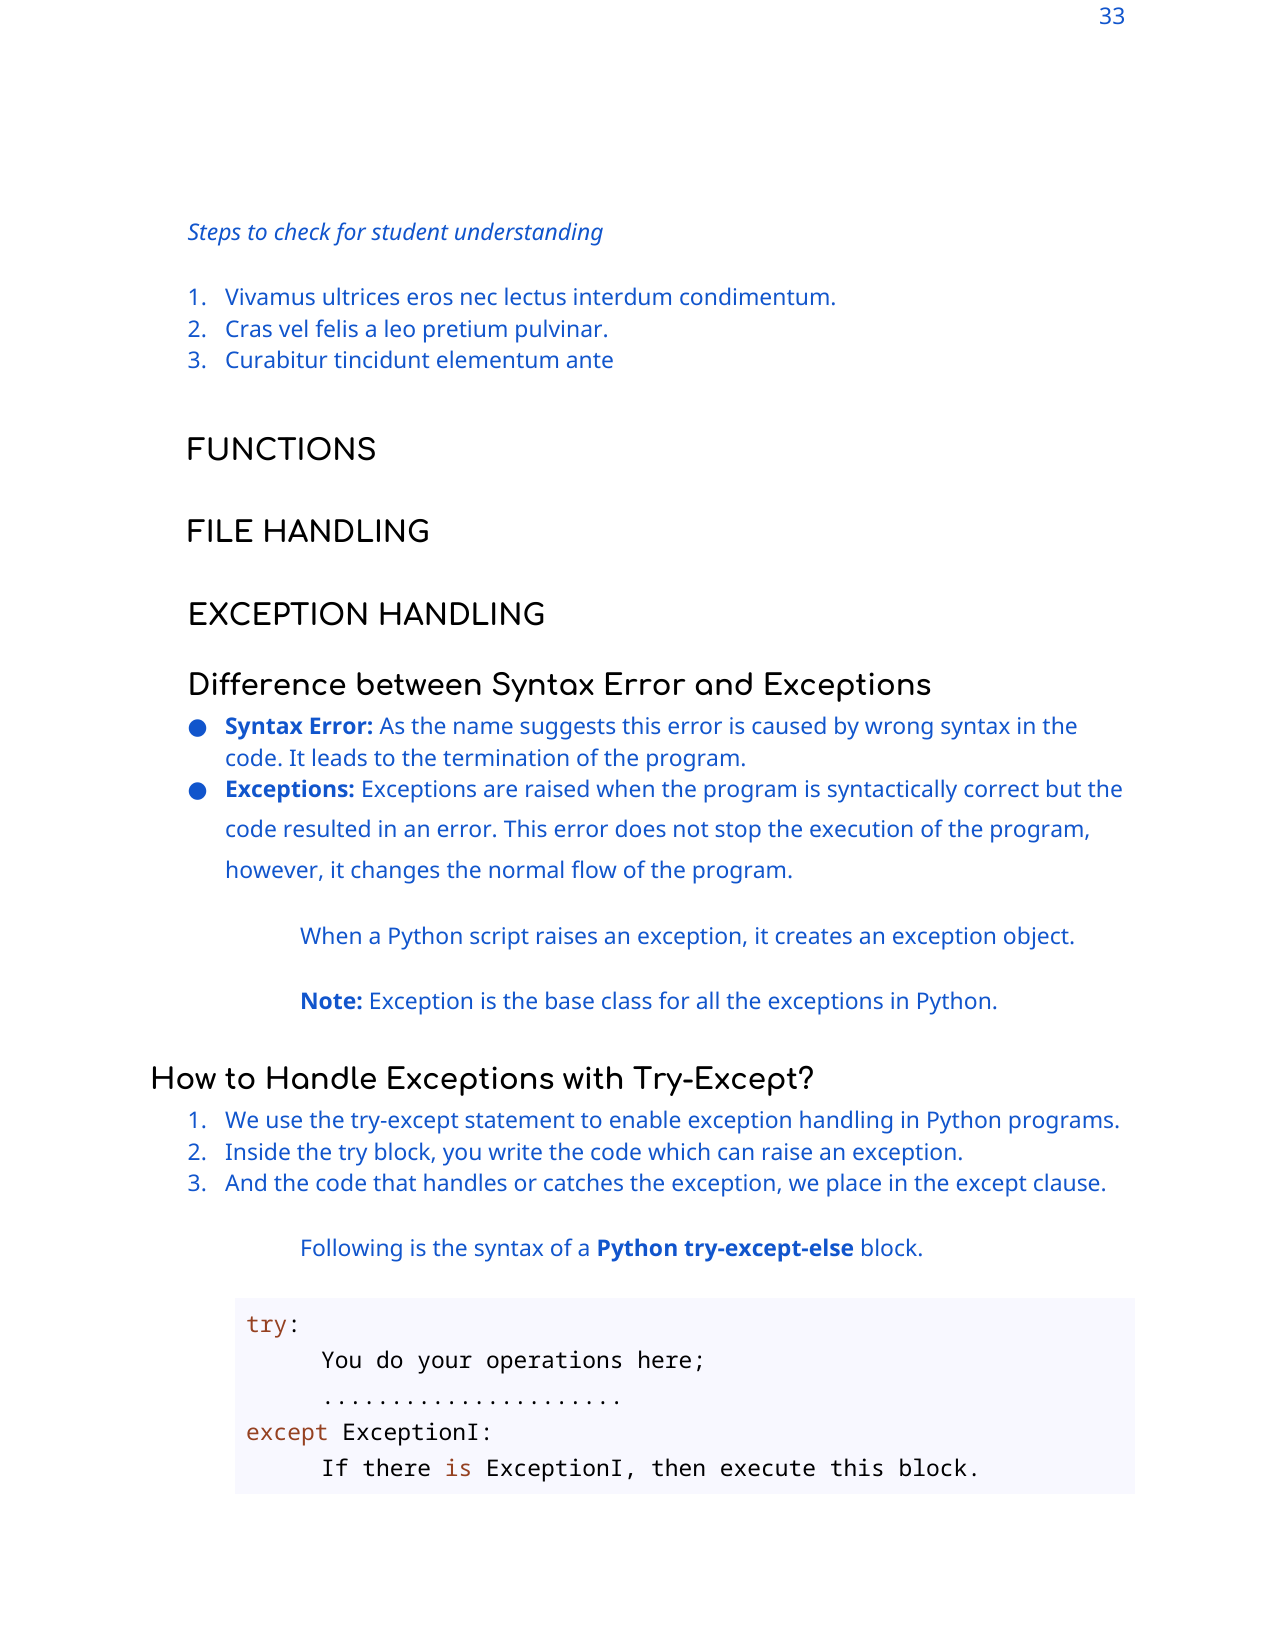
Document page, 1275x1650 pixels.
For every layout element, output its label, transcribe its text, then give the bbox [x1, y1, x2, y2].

text Following is the syntax of a Python try-except-else block. [225, 1232, 1125, 1263]
subtitle EXCEPTION HANDLING [187, 599, 1125, 632]
subtitle Difference between Syntax Error and Exceptions [187, 669, 1125, 702]
list Vivamus ultrices eros nec lectus interdum condimentum. [187, 281, 1125, 312]
text Steps to check for student understanding [187, 216, 1125, 247]
text Note: Exception is the base class for all the exceptions in Python. [225, 985, 1125, 1016]
list We use the try-except statement to enable exception handling in Python programs. [187, 1104, 1125, 1135]
list Inside the try block, you write the code which can raise an exception. [187, 1135, 1125, 1167]
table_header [235, 1298, 1135, 1494]
list Curabitur tincidunt elementum ante [187, 344, 1125, 375]
list And the code that handles or catches the exception, we place in the except clause. [187, 1167, 1125, 1198]
list Exceptions: Exceptions are raised when the program is syntactically correct but the code resulted in an error. This error does not stop the execution of the program, however, it changes the normal flow of the program. [187, 773, 1125, 885]
subtitle FUNCTIONS [187, 434, 1125, 467]
subtitle How to Handle Exceptions with Try-Except? [150, 1063, 1125, 1096]
text When a Python script raises an exception, it creates an exception object. [225, 919, 1125, 951]
subtitle FILE HANDLING [187, 517, 1125, 549]
list Syntax Error: As the name suggests this error is caused by wrong syntax in the code. It leads to the termination of the program. [187, 710, 1125, 773]
list Cras vel felis a leo pretium pulvinar. [187, 312, 1125, 344]
